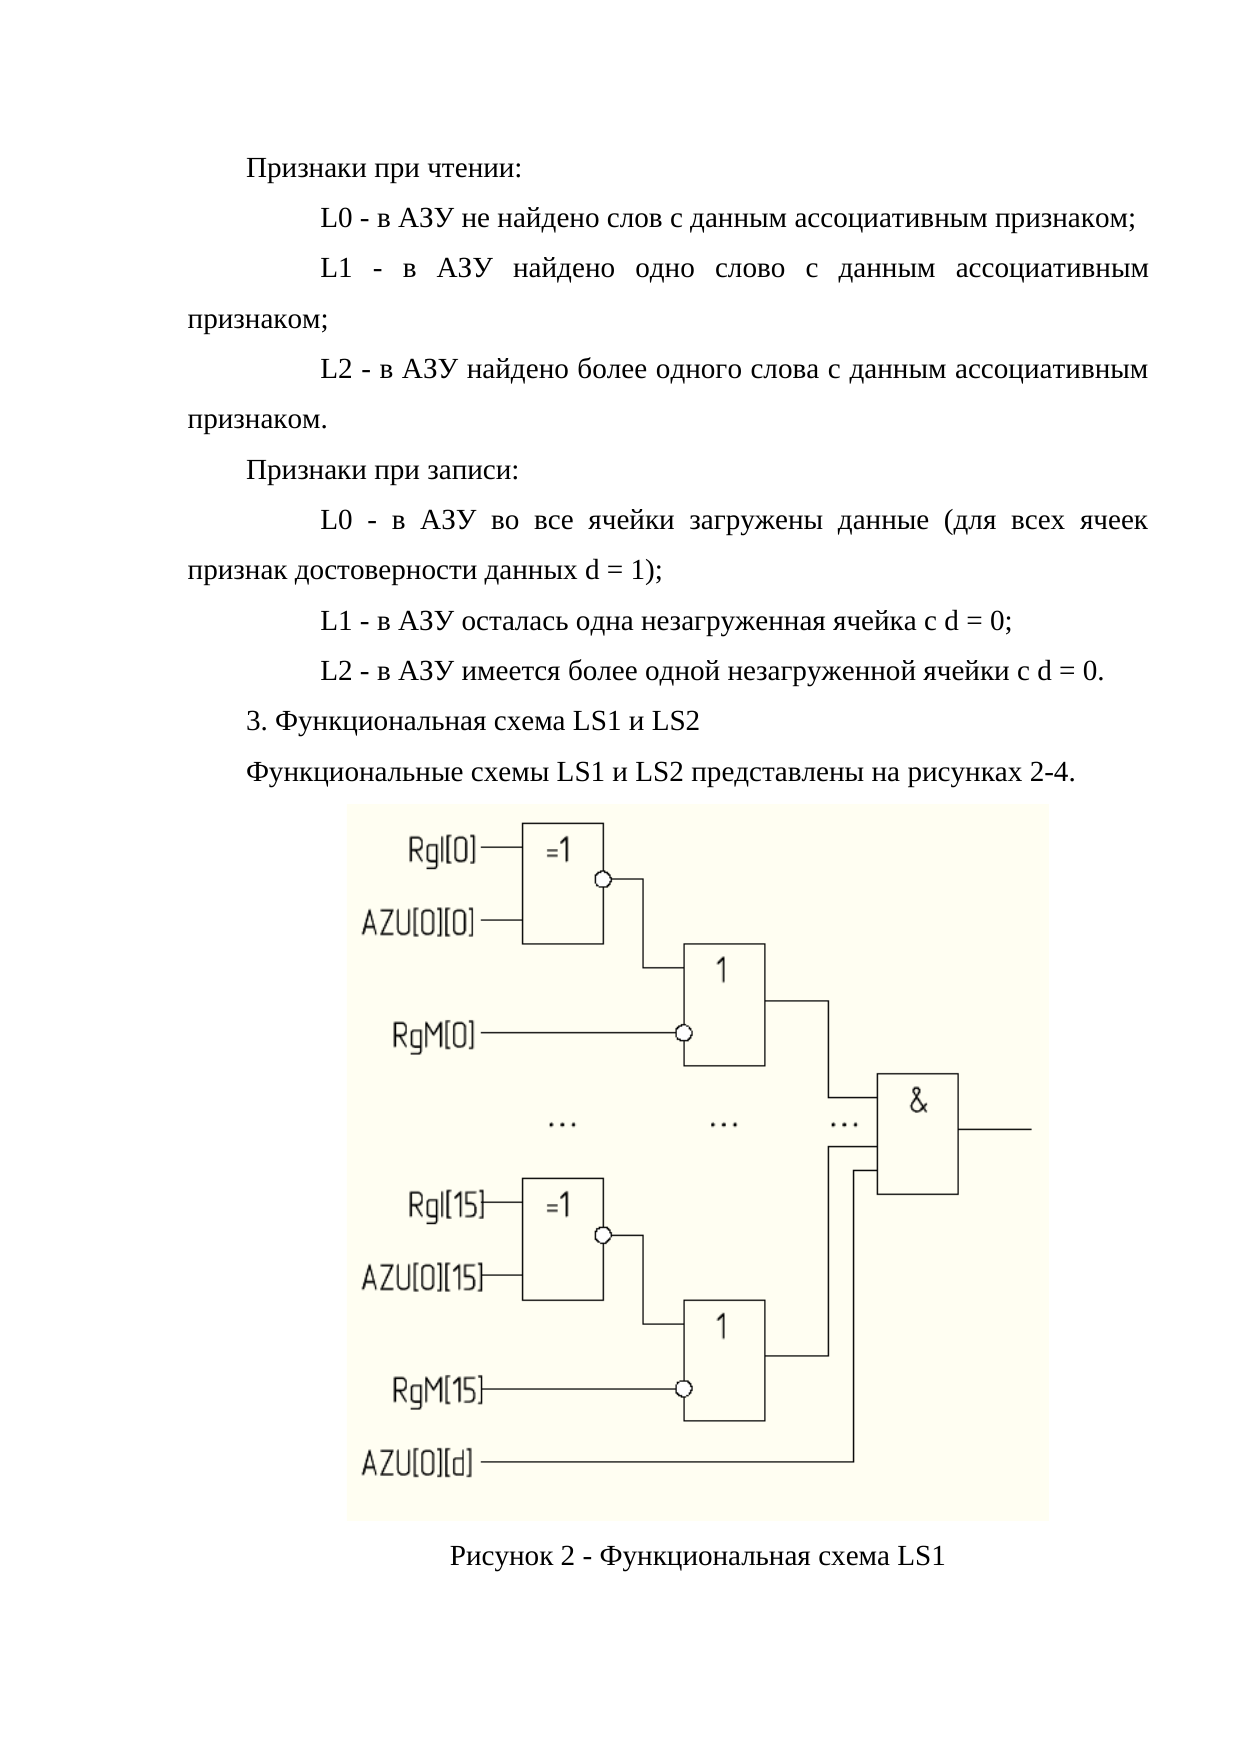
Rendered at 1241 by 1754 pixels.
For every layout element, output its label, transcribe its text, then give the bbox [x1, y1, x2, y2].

list Признаки при записи: [187, 452, 1150, 485]
list L2 - в АЗУ найдено более одного слова с данным ассоциативным признаком. [187, 351, 1150, 435]
list L0 - в АЗУ во все ячейки загружены данные (для всех ячеек признак достоверности данных d = 1); [187, 502, 1150, 586]
list Функциональная схема LS1 и LS2 [187, 703, 1150, 737]
picture [346, 804, 1049, 1521]
list L1 - в АЗУ найдено одно слово с данным ассоциативным признаком; [187, 251, 1150, 334]
list Функциональные схемы LS1 и LS2 представлены на рисунках 2-4. [246, 754, 1150, 787]
list L1 - в АЗУ осталась одна незагруженная ячейка с d = 0; [187, 603, 1150, 636]
list L2 - в АЗУ имеется более одной незагруженной ячейки с d = 0. [187, 653, 1150, 687]
list L0 - в АЗУ не найдено слов с данным ассоциативным признаком; [187, 200, 1150, 234]
list Рисунок 2 - Функциональная схема LS1 [246, 1538, 1150, 1571]
list Признаки при чтении: [187, 150, 1150, 183]
